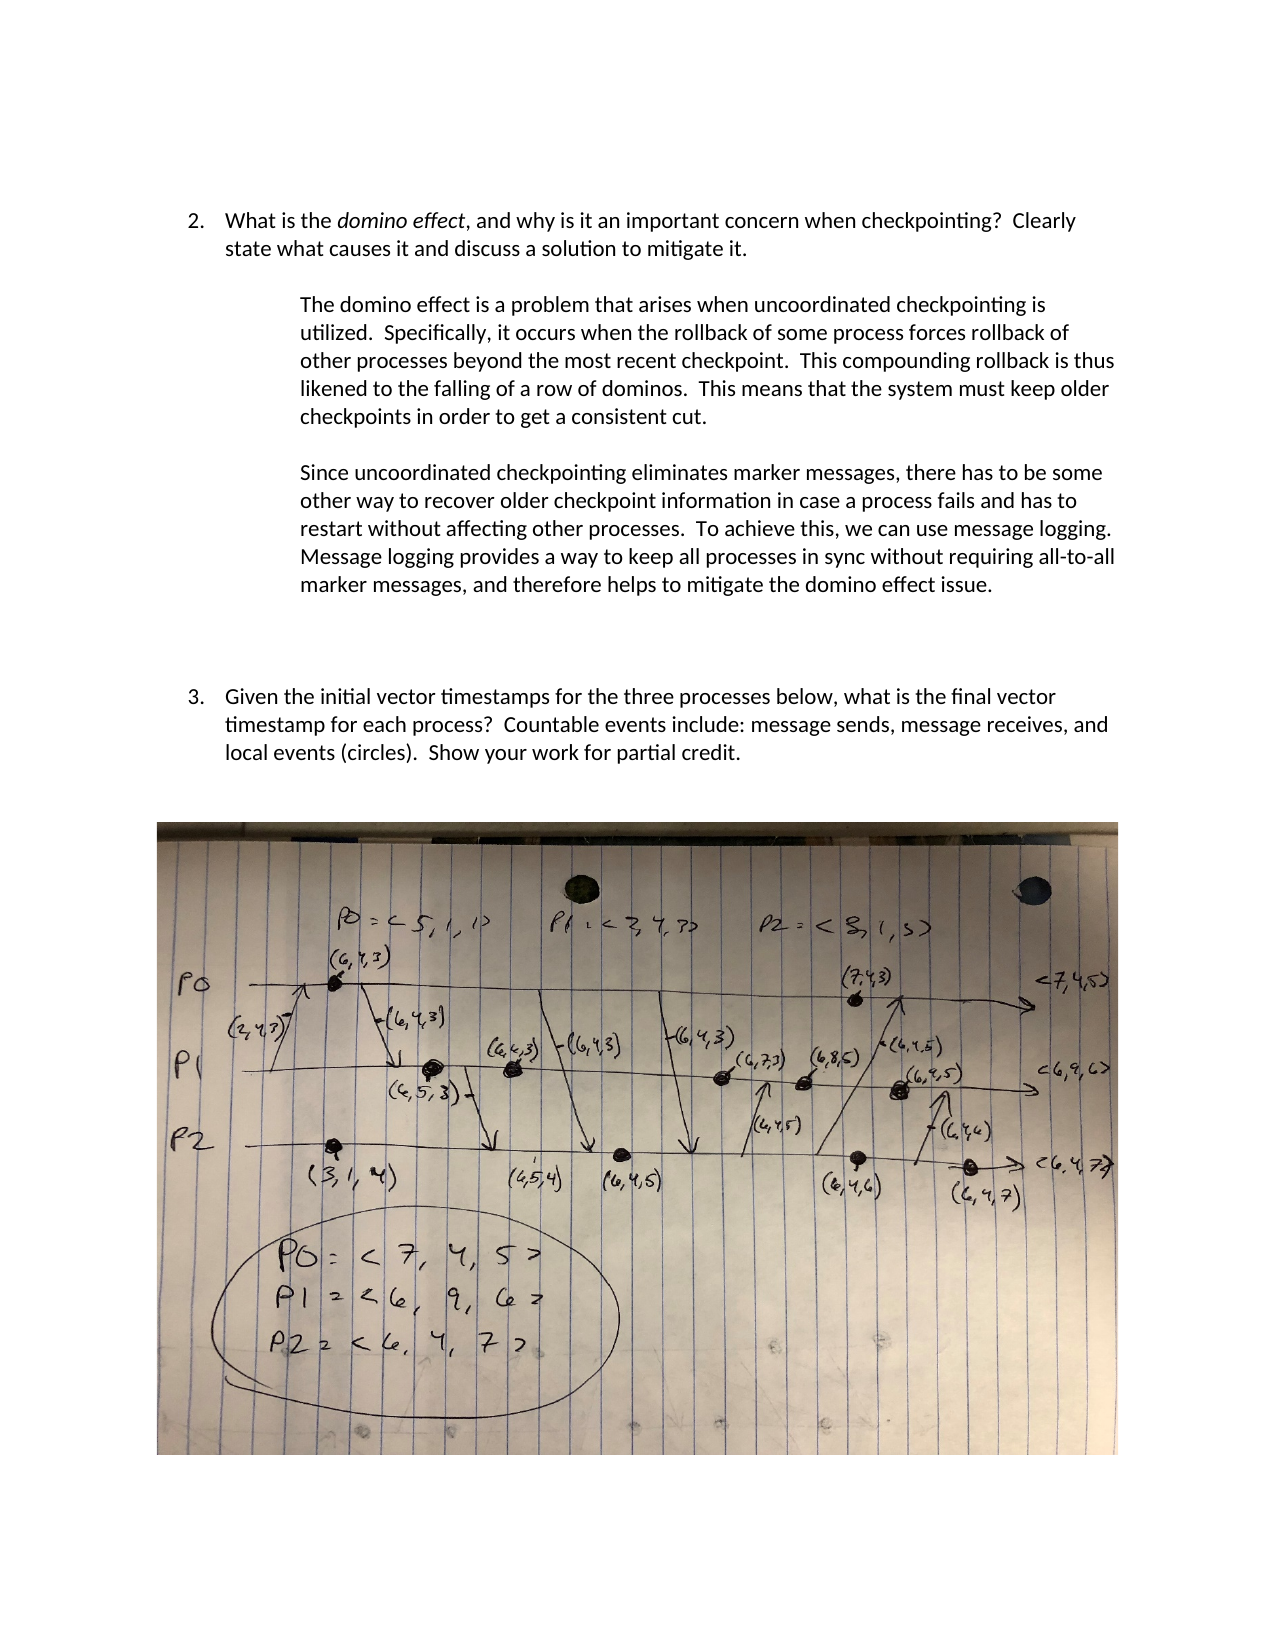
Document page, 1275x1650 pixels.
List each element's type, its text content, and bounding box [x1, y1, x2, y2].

text Since uncoordinated checkpointing eliminates marker messages, there has to be some other way to recover older checkpoint information in case a process fails and has to restart without affecting other processes. To achieve this, we can use message logging. Message logging provides a way to keep all processes in sync without requiring all-to-all marker messages, and therefore helps to mitigate the domino effect issue. [300, 458, 1125, 598]
list Given the initial vector timestamps for the three processes below, what is the final vector timestamp for each process? Countable events include: message sends, message receives, and local events (circles). Show your work for partial credit. [187, 682, 1125, 766]
picture [156, 822, 1119, 1455]
text The domino effect is a problem that arises when uncoordinated checkpointing is utilized. Specifically, it occurs when the rollback of some process forces rollback of other processes beyond the most recent checkpoint. This compounding rollback is thus likened to the falling of a row of dominos. This means that the system must keep older checkpoints in order to get a consistent cut. [300, 290, 1125, 430]
